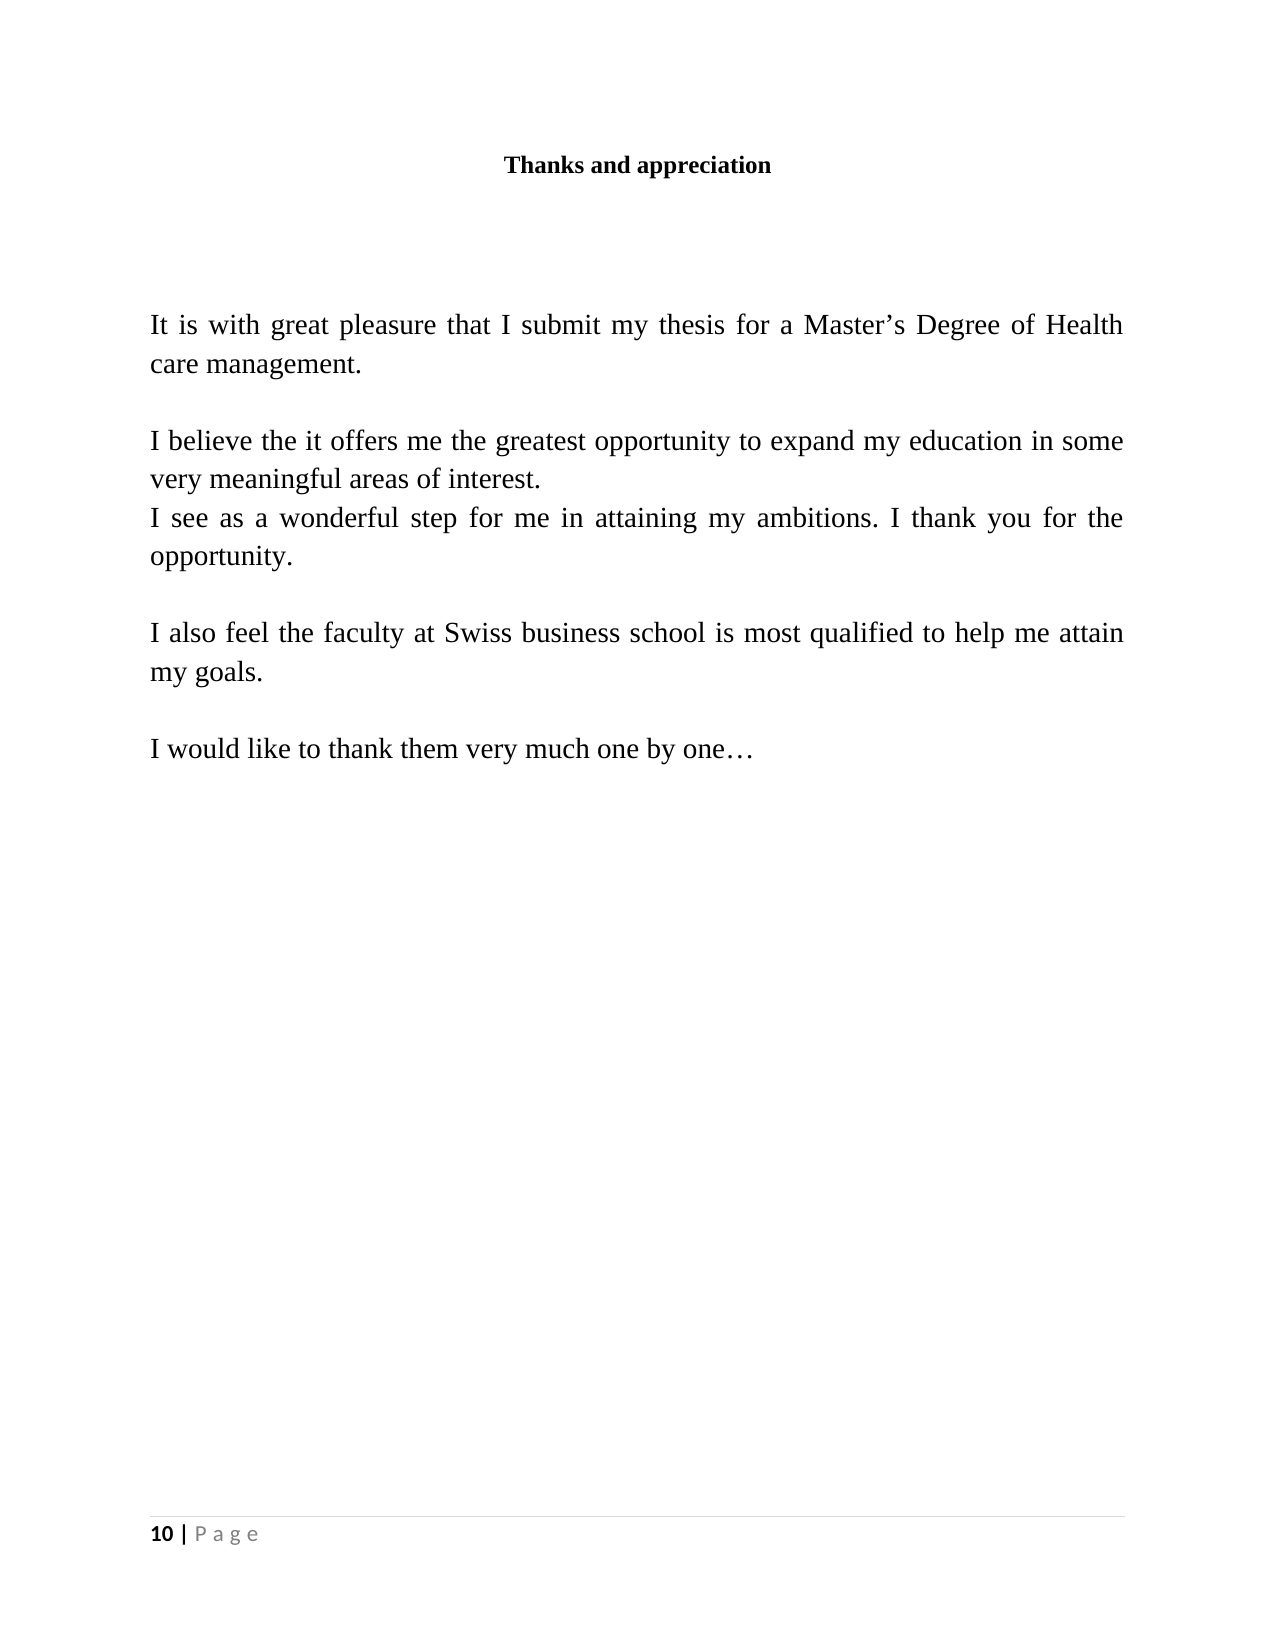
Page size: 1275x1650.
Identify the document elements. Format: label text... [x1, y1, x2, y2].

text I would like to thank them very much one by one… [150, 731, 1125, 765]
text It is with great pleasure that I submit my thesis for a Master’s Degree of Health care management. [150, 307, 1125, 379]
text I see as a wonderful step for me in attaining my ambitions. I thank you for the opportunity. [150, 500, 1125, 572]
text I believe the it offers me the greatest opportunity to expand my education in some very meaningful areas of interest. [150, 423, 1125, 495]
text I also feel the faculty at Swiss business school is most qualified to help me attain my goals. [150, 616, 1125, 688]
text Thanks and appreciation [150, 150, 1125, 179]
